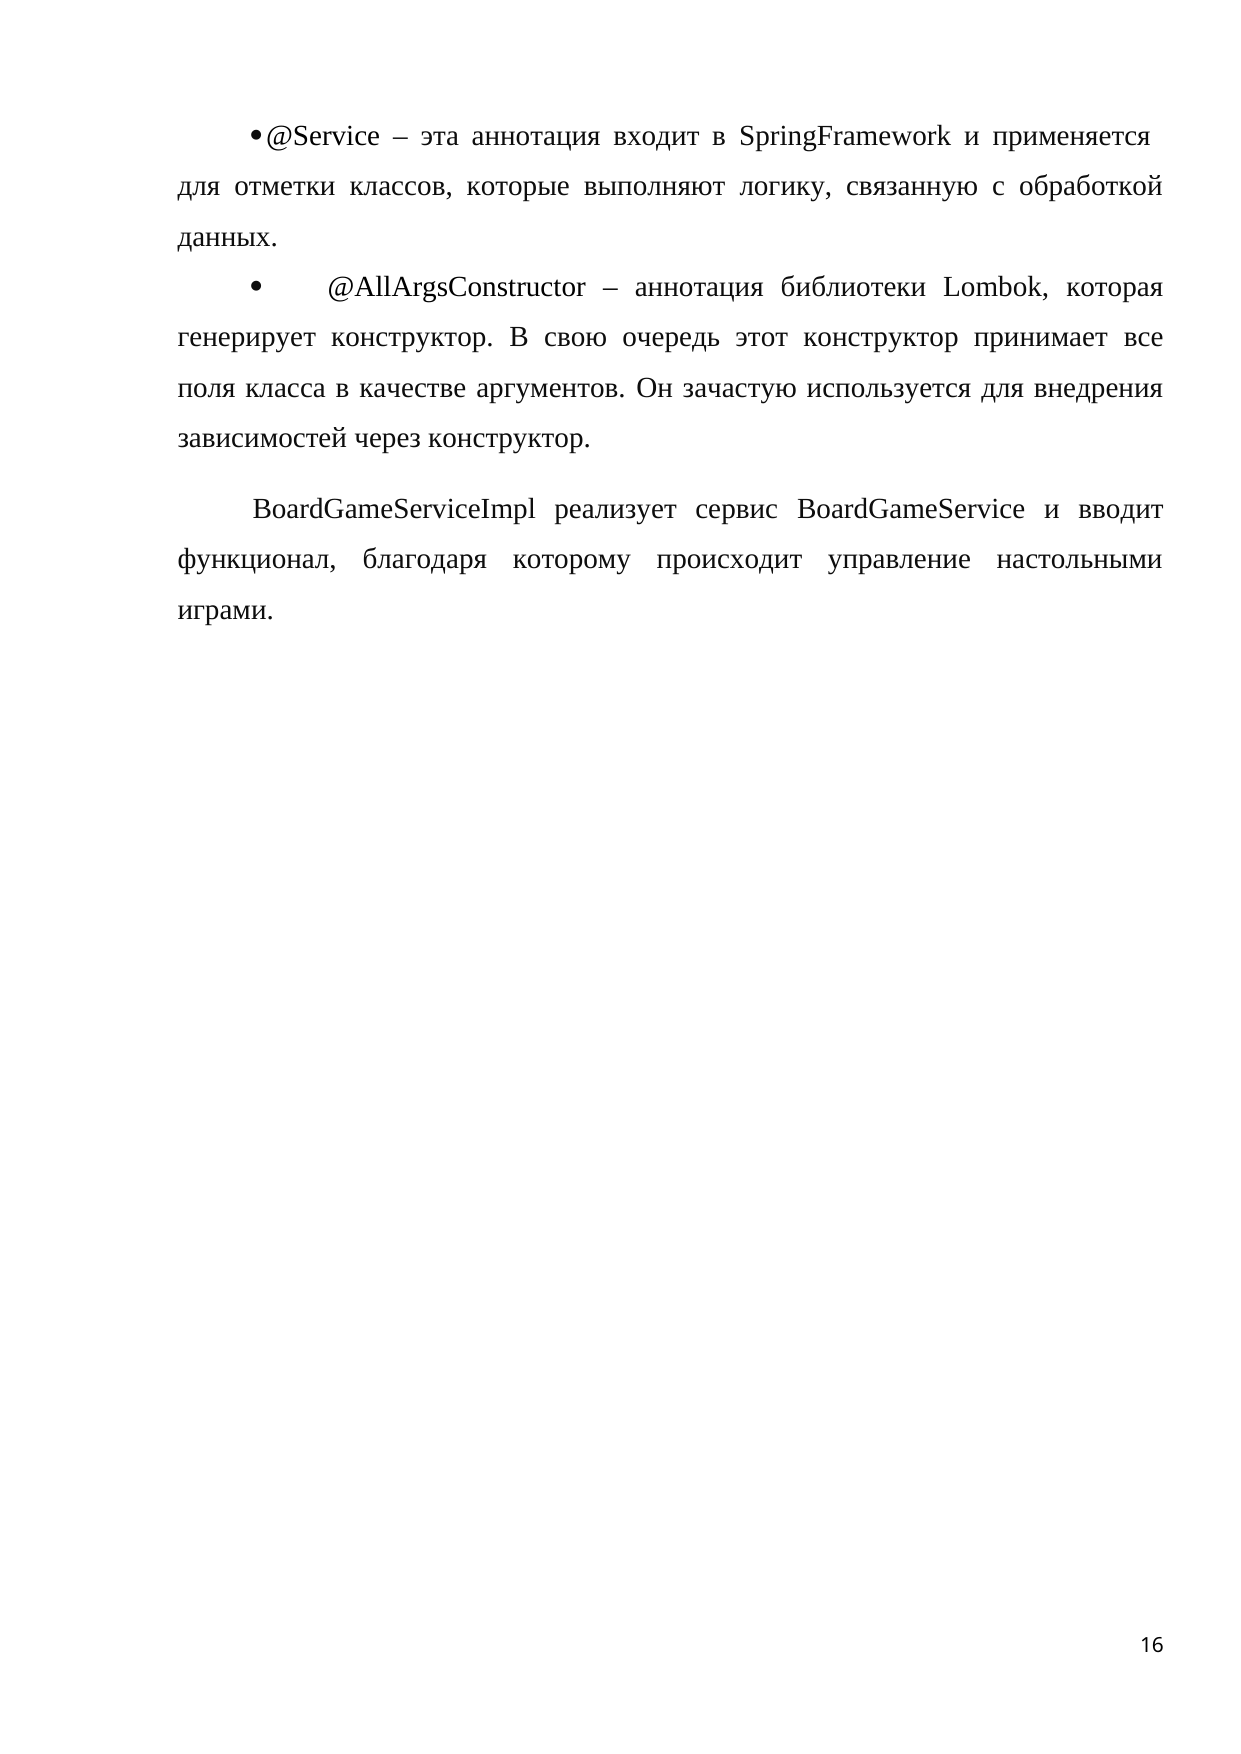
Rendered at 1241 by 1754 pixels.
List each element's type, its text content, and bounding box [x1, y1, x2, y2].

text BoardGameServiceImpl реализует сервис BoardGameService и вводит функционал, благодаря которому происходит управление настольными играми. [177, 575, 1163, 626]
list @Service – эта аннотация входит в SpringFramework и применяется для отметки классов, которые выполняют логику, связанную с обработкой данных. [177, 118, 1163, 252]
list @AllArgsConstructor – аннотация библиотеки Lombok, которая генерирует конструктор. В свою очередь этот конструктор принимает все поля класса в качестве аргументов. Он зачастую используется для внедрения зависимостей через конструктор. [177, 269, 1163, 454]
text BoardGameServiceImpl реализует сервис BoardGameService и вводит функционал, благодаря которому происходит управление настольными играми. [177, 491, 1163, 542]
